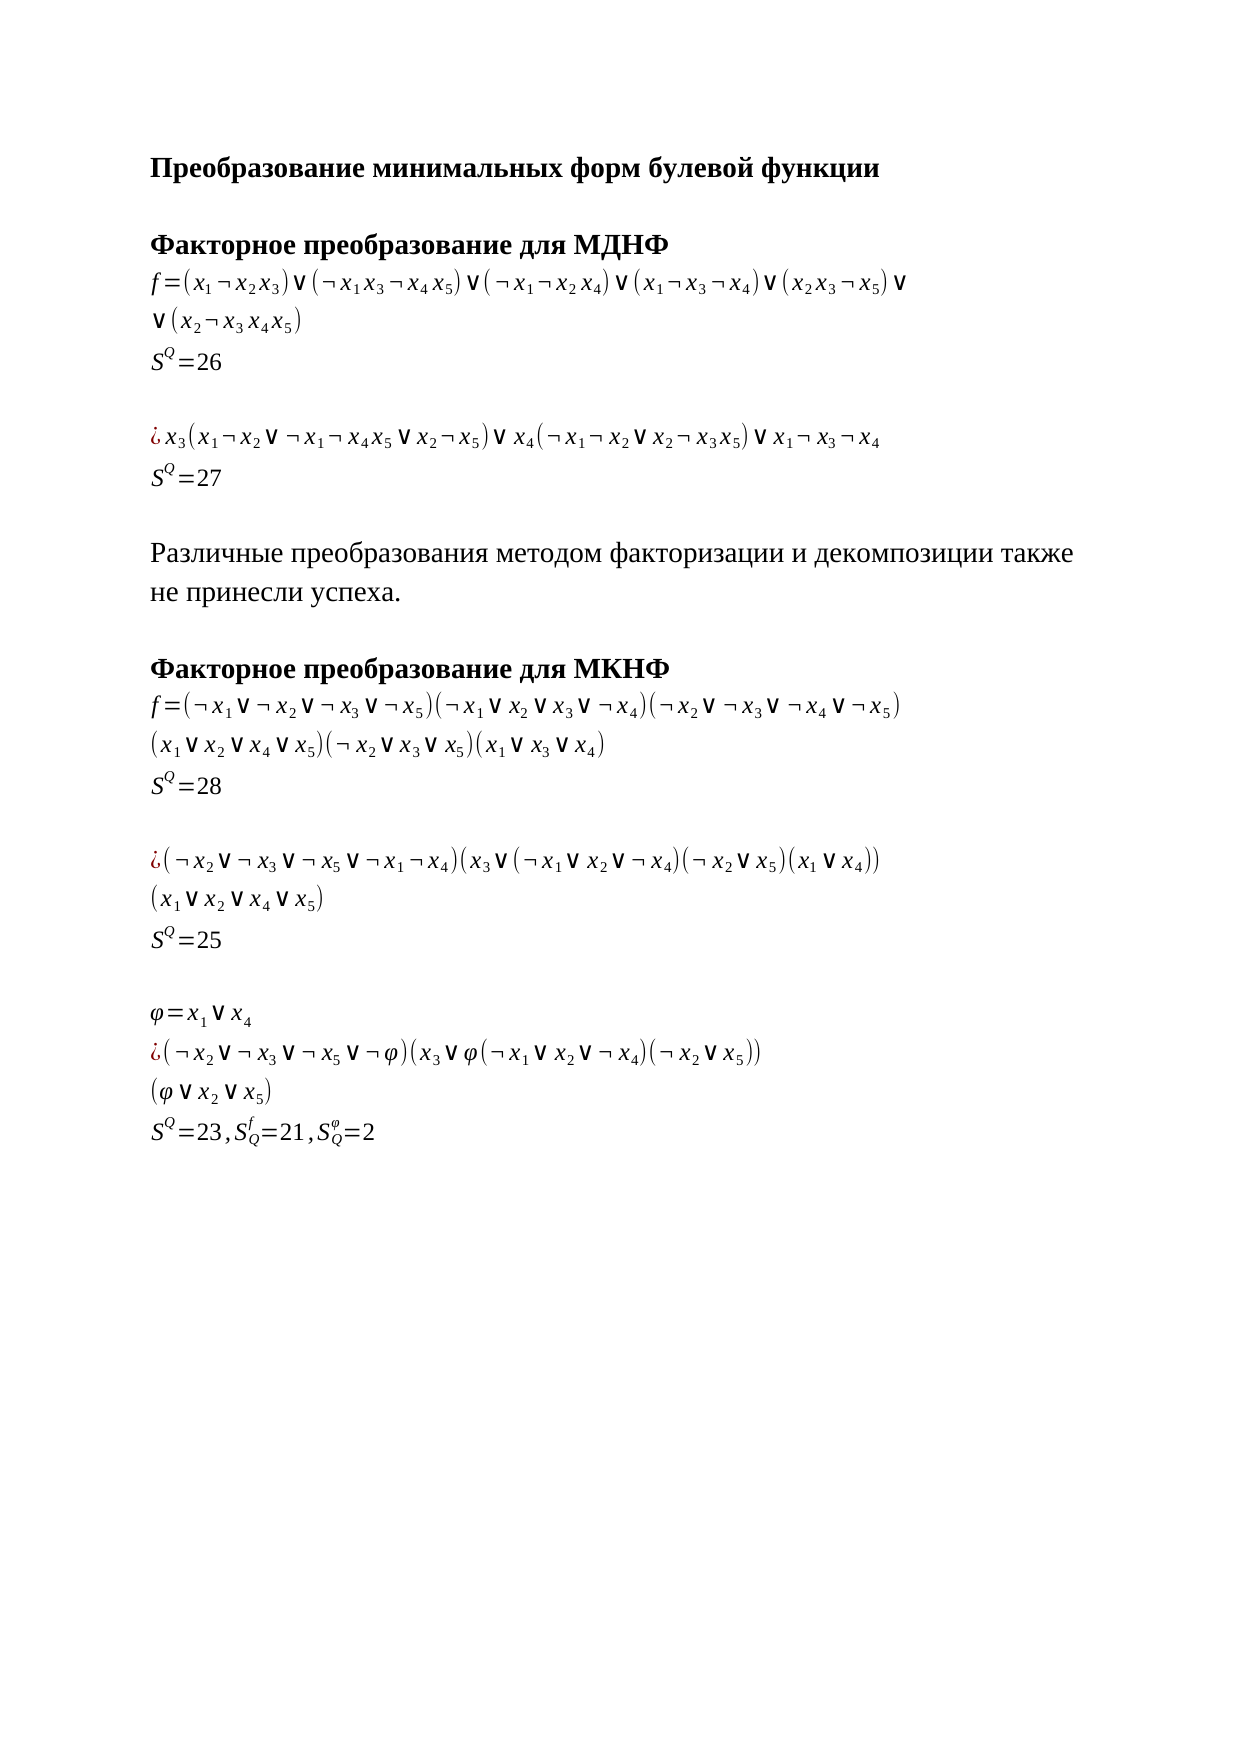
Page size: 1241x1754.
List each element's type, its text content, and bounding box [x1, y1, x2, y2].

text Факторное преобразование для МКНФ [150, 651, 1090, 684]
text Различные преобразования методом факторизации и декомпозиции также не принесли успеха. [150, 535, 1090, 607]
text Преобразование минимальных форм булевой функции [150, 150, 1090, 183]
text Факторное преобразование для МДНФ [150, 227, 1090, 261]
